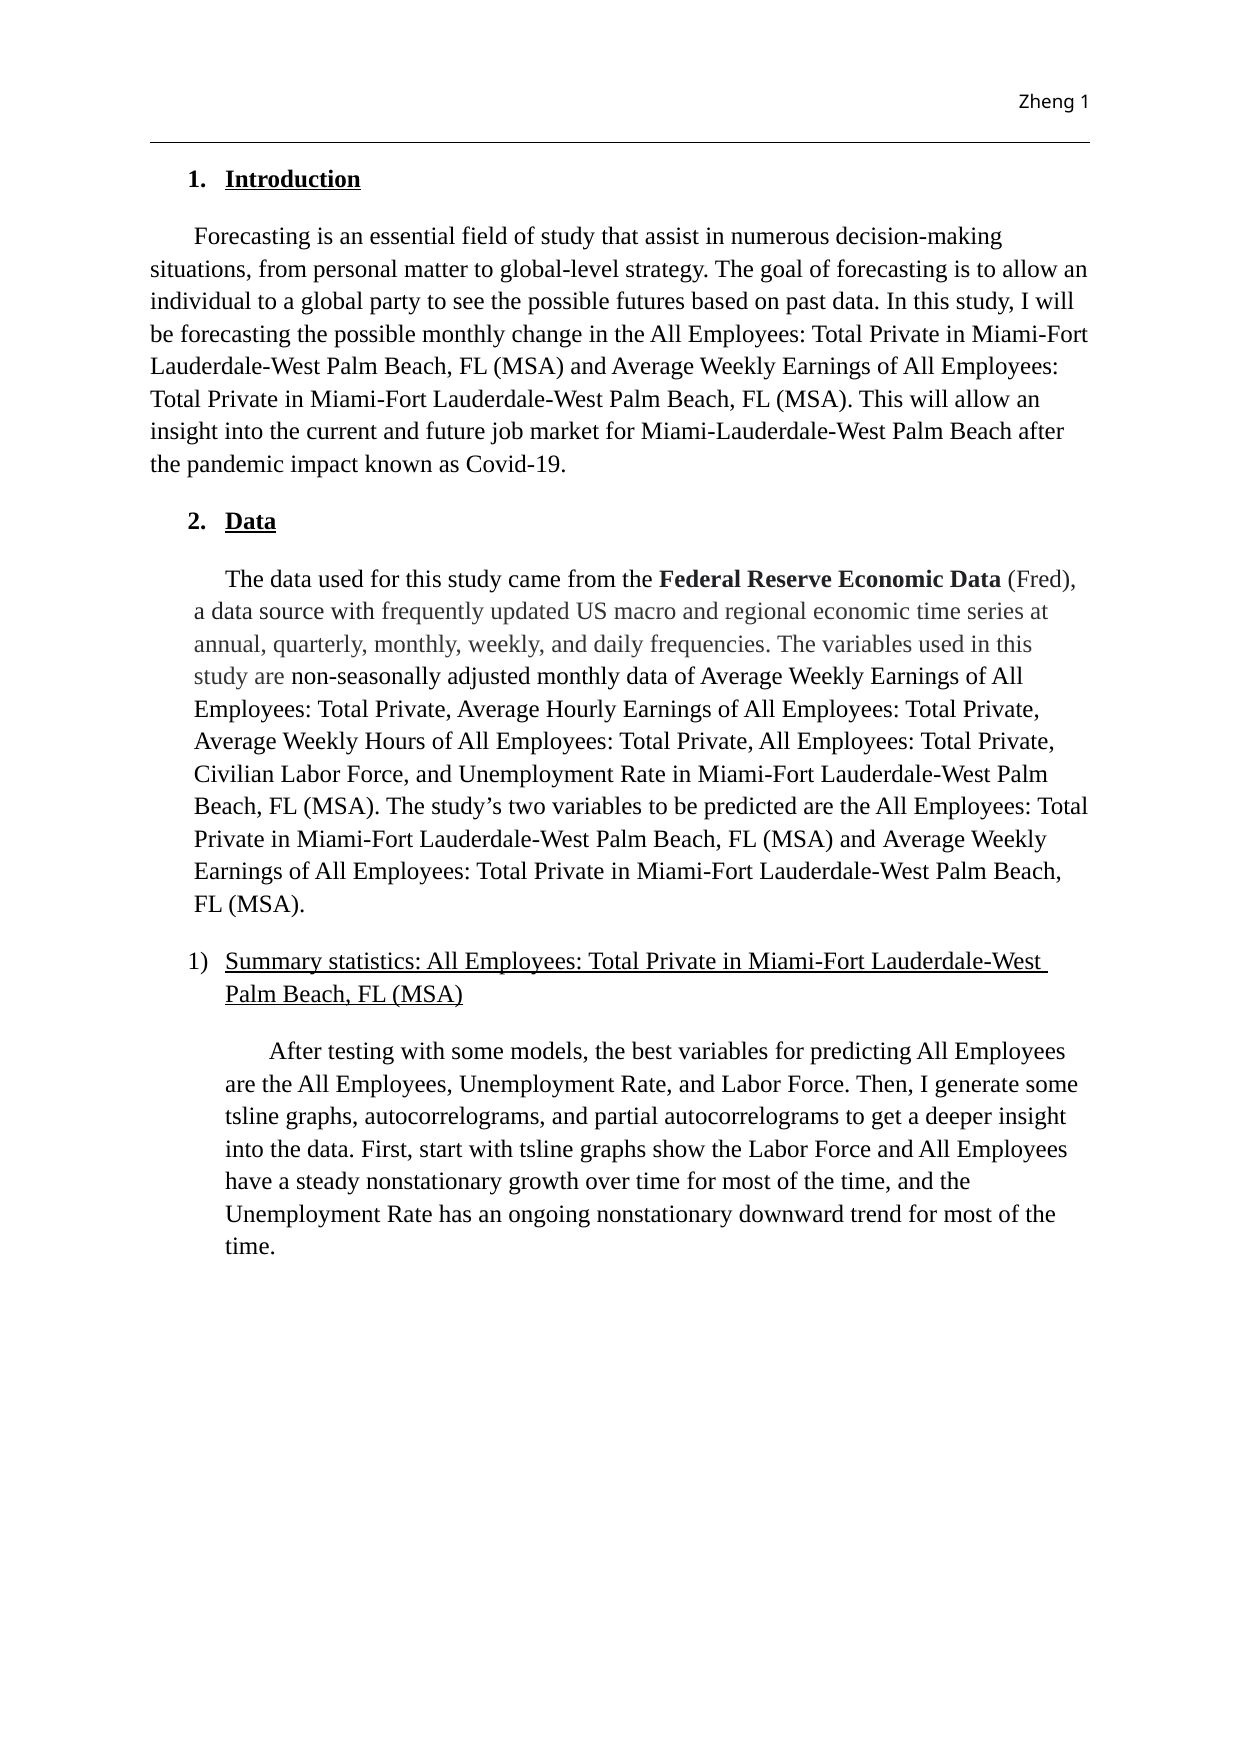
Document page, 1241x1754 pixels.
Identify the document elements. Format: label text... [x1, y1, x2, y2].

text After testing with some models, the best variables for predicting All Employees are the All Employees, Unemployment Rate, and Labor Force. Then, I generate some tsline graphs, autocorrelograms, and partial autocorrelograms to get a deeper insight into the data. First, start with tsline graphs show the Labor Force and All Employees have a steady nonstationary growth over time for most of the time, and the Unemployment Rate has an ongoing nonstationary downward trend for most of the time. [225, 1034, 1090, 1262]
text Forecasting is an essential field of study that assist in numerous decision-making situations, from personal matter to global-level strategy. The goal of forecasting is to allow an individual to a global party to see the possible futures based on past data. In this study, I will be forecasting the possible monthly change in the All Employees: Total Private in Miami-Fort Lauderdale-West Palm Beach, FL (MSA) and Average Weekly Earnings of All Employees: Total Private in Miami-Fort Lauderdale-West Palm Beach, FL (MSA). This will allow an insight into the current and future job market for Miami-Lauderdale-West Palm Beach after the pandemic impact known as Covid-19. [150, 219, 1090, 479]
list Introduction [187, 162, 1090, 194]
list Summary statistics: All Employees: Total Private in Miami-Fort Lauderdale-West Palm Beach, FL (MSA) [187, 944, 1090, 1009]
list Data [187, 504, 1090, 537]
text The data used for this study came from the Federal Reserve Economic Data (Fred), a data source with frequently updated US macro and regional economic time series at annual, quarterly, monthly, weekly, and daily frequencies. The variables used in this study are non-seasonally adjusted monthly data of Average Weekly Earnings of All Employees: Total Private, Average Hourly Earnings of All Employees: Total Private, Average Weekly Hours of All Employees: Total Private, All Employees: Total Private, Civilian Labor Force, and Unemployment Rate in Miami-Fort Lauderdale-West Palm Beach, FL (MSA). The study’s two variables to be predicted are the All Employees: Total Private in Miami-Fort Lauderdale-West Palm Beach, FL (MSA) and Average Weekly Earnings of All Employees: Total Private in Miami-Fort Lauderdale-West Palm Beach, FL (MSA). [194, 562, 1090, 919]
